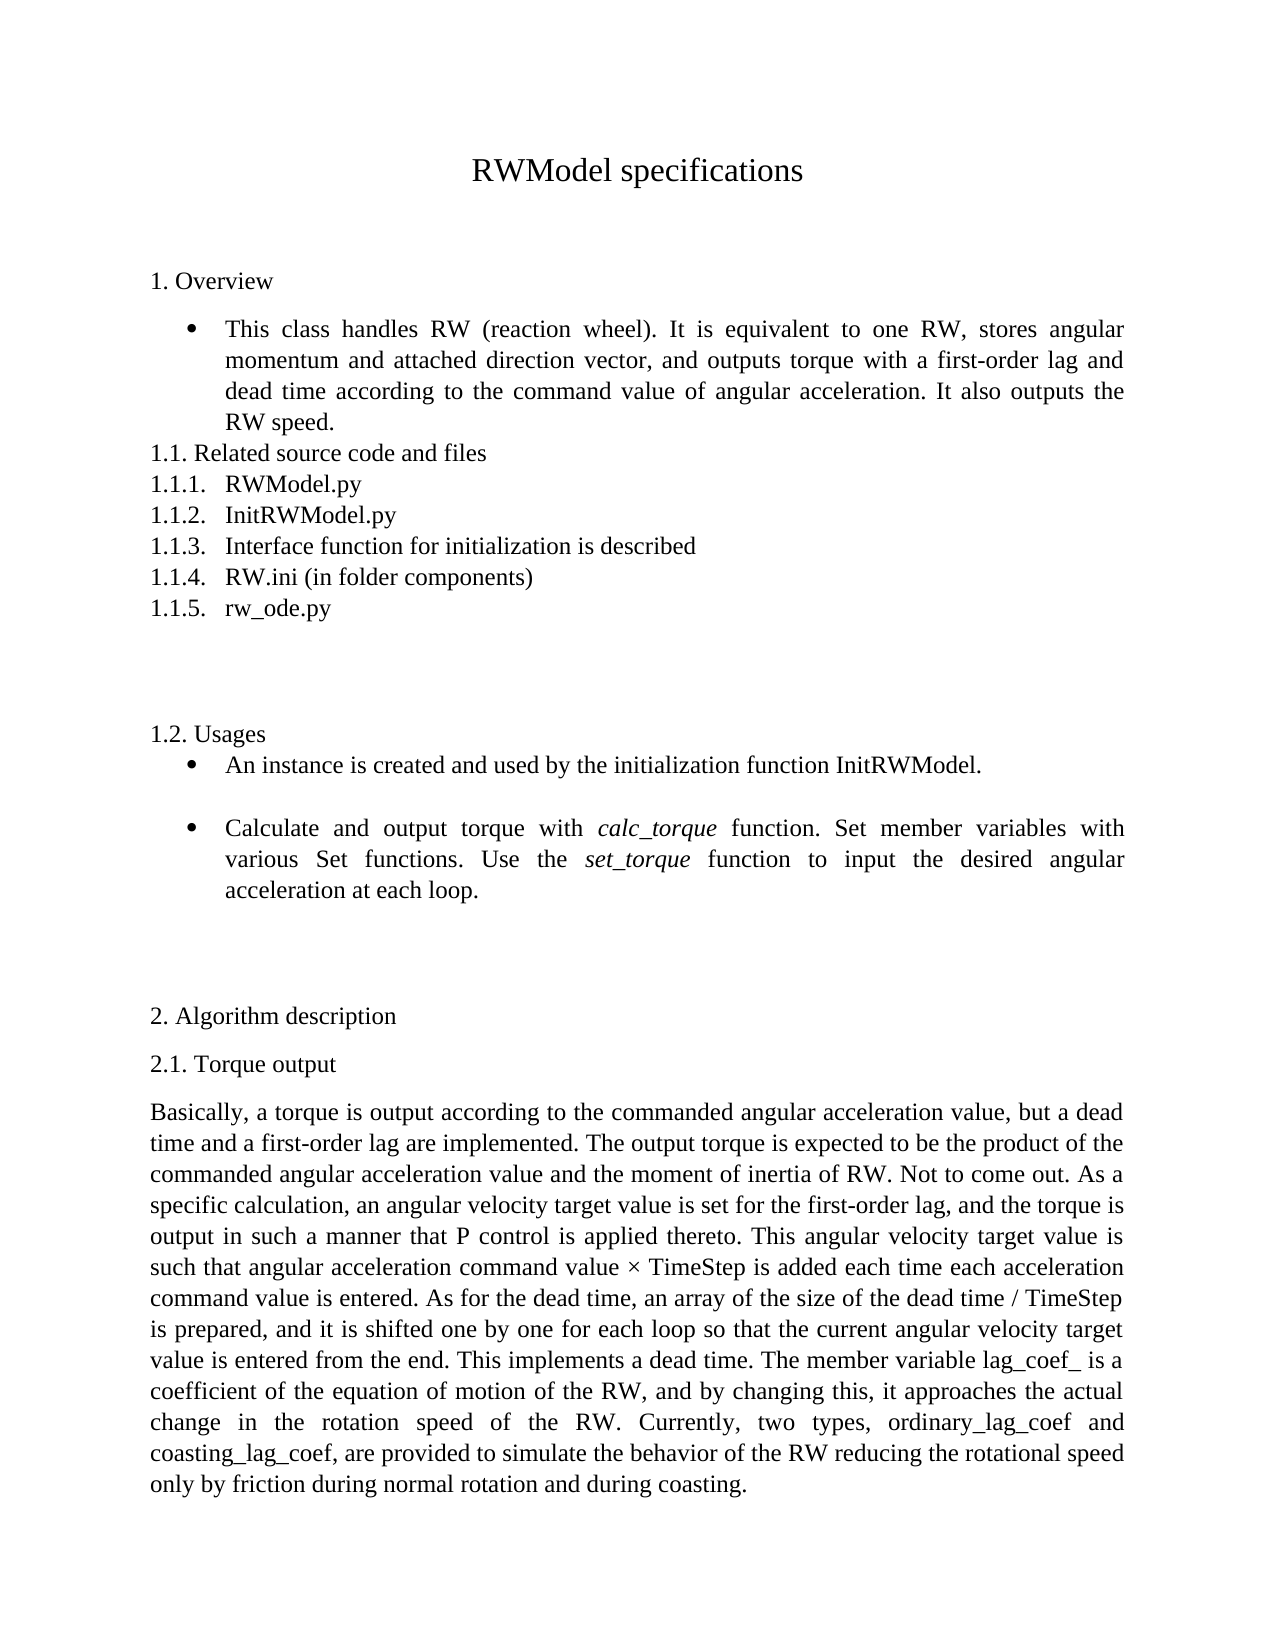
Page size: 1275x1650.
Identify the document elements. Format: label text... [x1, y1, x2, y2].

text RWModel specifications [150, 150, 1125, 188]
list RW.ini (in folder components) [150, 562, 1125, 591]
list InitRWModel.py [150, 500, 1125, 529]
text 2. Algorithm description [150, 1001, 1125, 1030]
list RWModel.py [150, 469, 1125, 498]
list This class handles RW (reaction wheel). It is equivalent to one RW, stores angular momentum and attached direction vector, and outputs torque with a first-order lag and dead time according to the command value of angular acceleration. It also outputs the RW speed. [187, 314, 1125, 436]
list Usages [150, 719, 1125, 748]
text 2.1. Torque output [150, 1049, 1125, 1078]
list rw_ode.py [150, 593, 1125, 622]
list Calculate and output torque with calc_torque function. Set member variables with various Set functions. Use the set_torque function to input the desired angular acceleration at each loop. [187, 813, 1125, 903]
list Interface function for initialization is described [150, 531, 1125, 560]
text 1. Overview [150, 266, 1125, 295]
list Related source code and files [150, 438, 1125, 467]
list An instance is created and used by the initialization function InitRWModel. [187, 751, 1125, 779]
text Basically, a torque is output according to the commanded angular acceleration value, but a dead time and a first-order lag are implemented. The output torque is expected to be the product of the commanded angular acceleration value and the moment of inertia of RW. Not to come out. As a specific calculation, an angular velocity target value is set for the first-order lag, and the torque is output in such a manner that P control is applied thereto. This angular velocity target value is such that angular acceleration command value × TimeStep is added each time each acceleration command value is entered. As for the dead time, an array of the size of the dead time / TimeStep is prepared, and it is shifted one by one for each loop so that the current angular velocity target value is entered from the end. This implements a dead time. The member variable lag_coef_ is a coefficient of the equation of motion of the RW, and by changing this, it approaches the actual change in the rotation speed of the RW. Currently, two types, ordinary_lag_coef and coasting_lag_coef, are provided to simulate the behavior of the RW reducing the rotational speed only by friction during normal rotation and during coasting. [150, 1097, 1125, 1498]
